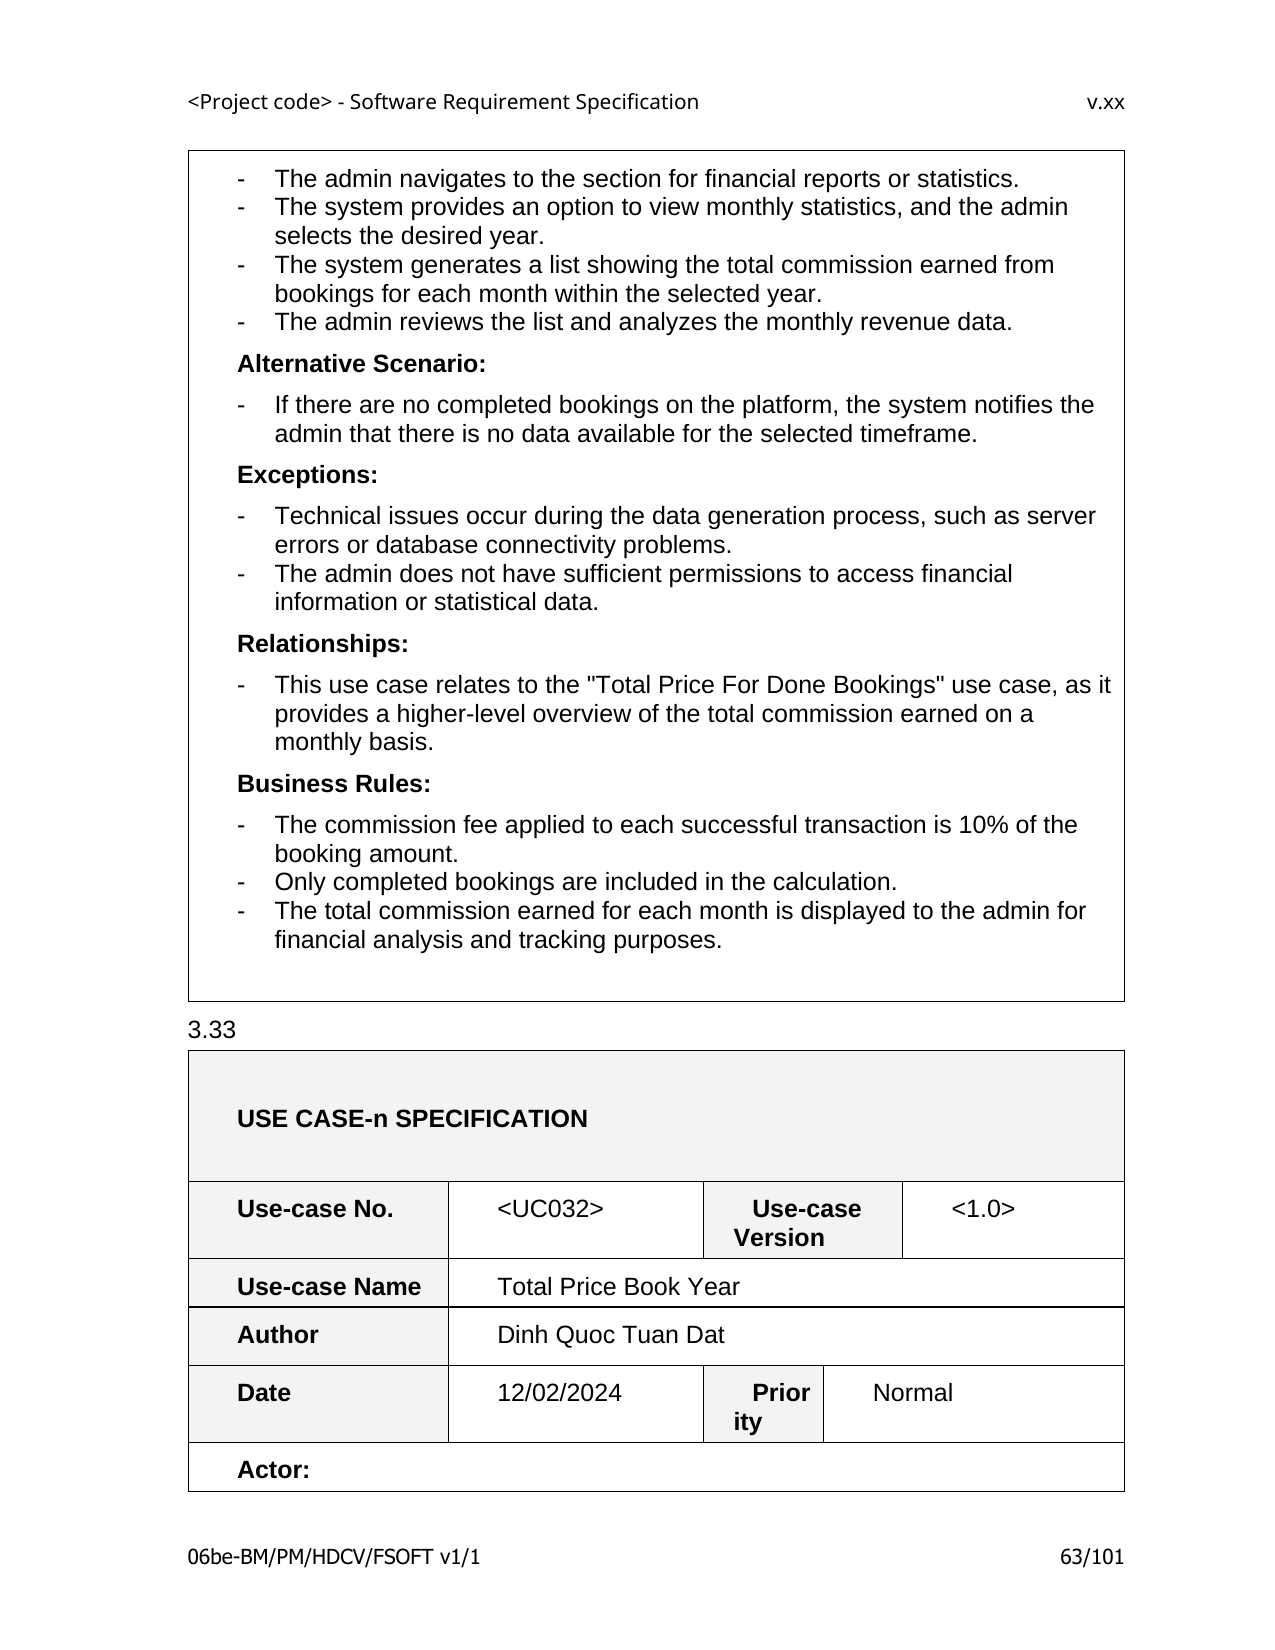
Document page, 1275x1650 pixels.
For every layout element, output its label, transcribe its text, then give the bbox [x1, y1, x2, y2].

table_cell Total Price Book Year [449, 1259, 1124, 1306]
table_cell Normal [824, 1366, 1124, 1442]
table_cell Use-case No. [189, 1182, 448, 1258]
table_cell Author [189, 1308, 448, 1365]
table_cell Use-case Version [704, 1182, 902, 1258]
table_cell Date [189, 1366, 448, 1442]
table_cell Dinh Quoc Tuan Dat [449, 1308, 1124, 1365]
table_cell 12/02/2024 [449, 1366, 703, 1442]
table_cell Use-case Name [189, 1259, 448, 1306]
table_cell <1.0> [903, 1182, 1124, 1258]
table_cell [189, 1443, 1124, 1491]
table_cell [189, 151, 1124, 1001]
table_cell Priority [704, 1366, 823, 1442]
table_header USE CASE-n SPECIFICATION [189, 1051, 1124, 1181]
table_cell <UC032> [449, 1182, 703, 1258]
